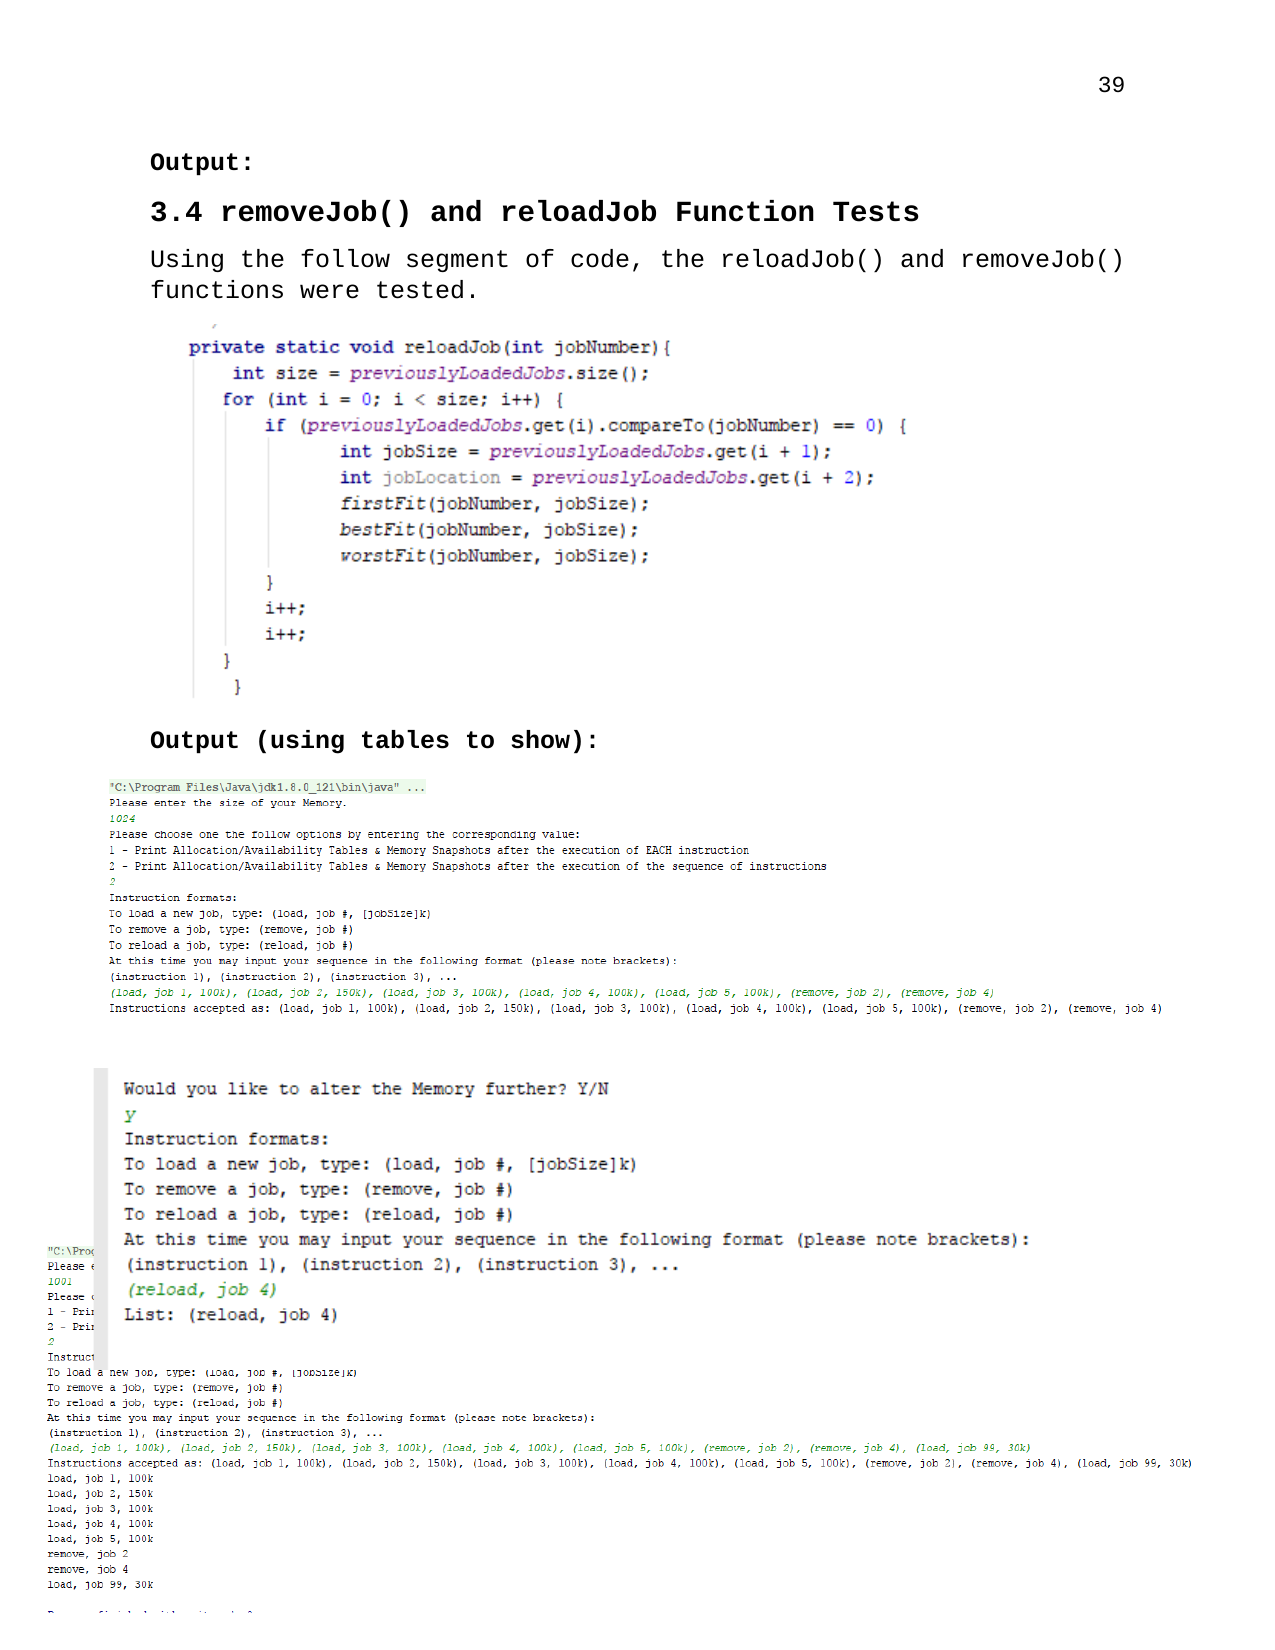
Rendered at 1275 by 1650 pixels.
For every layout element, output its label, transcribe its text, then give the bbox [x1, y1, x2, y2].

text Output (using tables to show): [150, 728, 1125, 756]
picture [99, 779, 1172, 1027]
picture [38, 1068, 1232, 1613]
text Output: [150, 150, 1125, 178]
picture [150, 324, 1125, 709]
text 3.4 removeJob() and reloadJob Function Tests [150, 197, 1125, 230]
text Using the follow segment of code, the reloadJob() and removeJob() functions were tested. [150, 247, 1125, 306]
